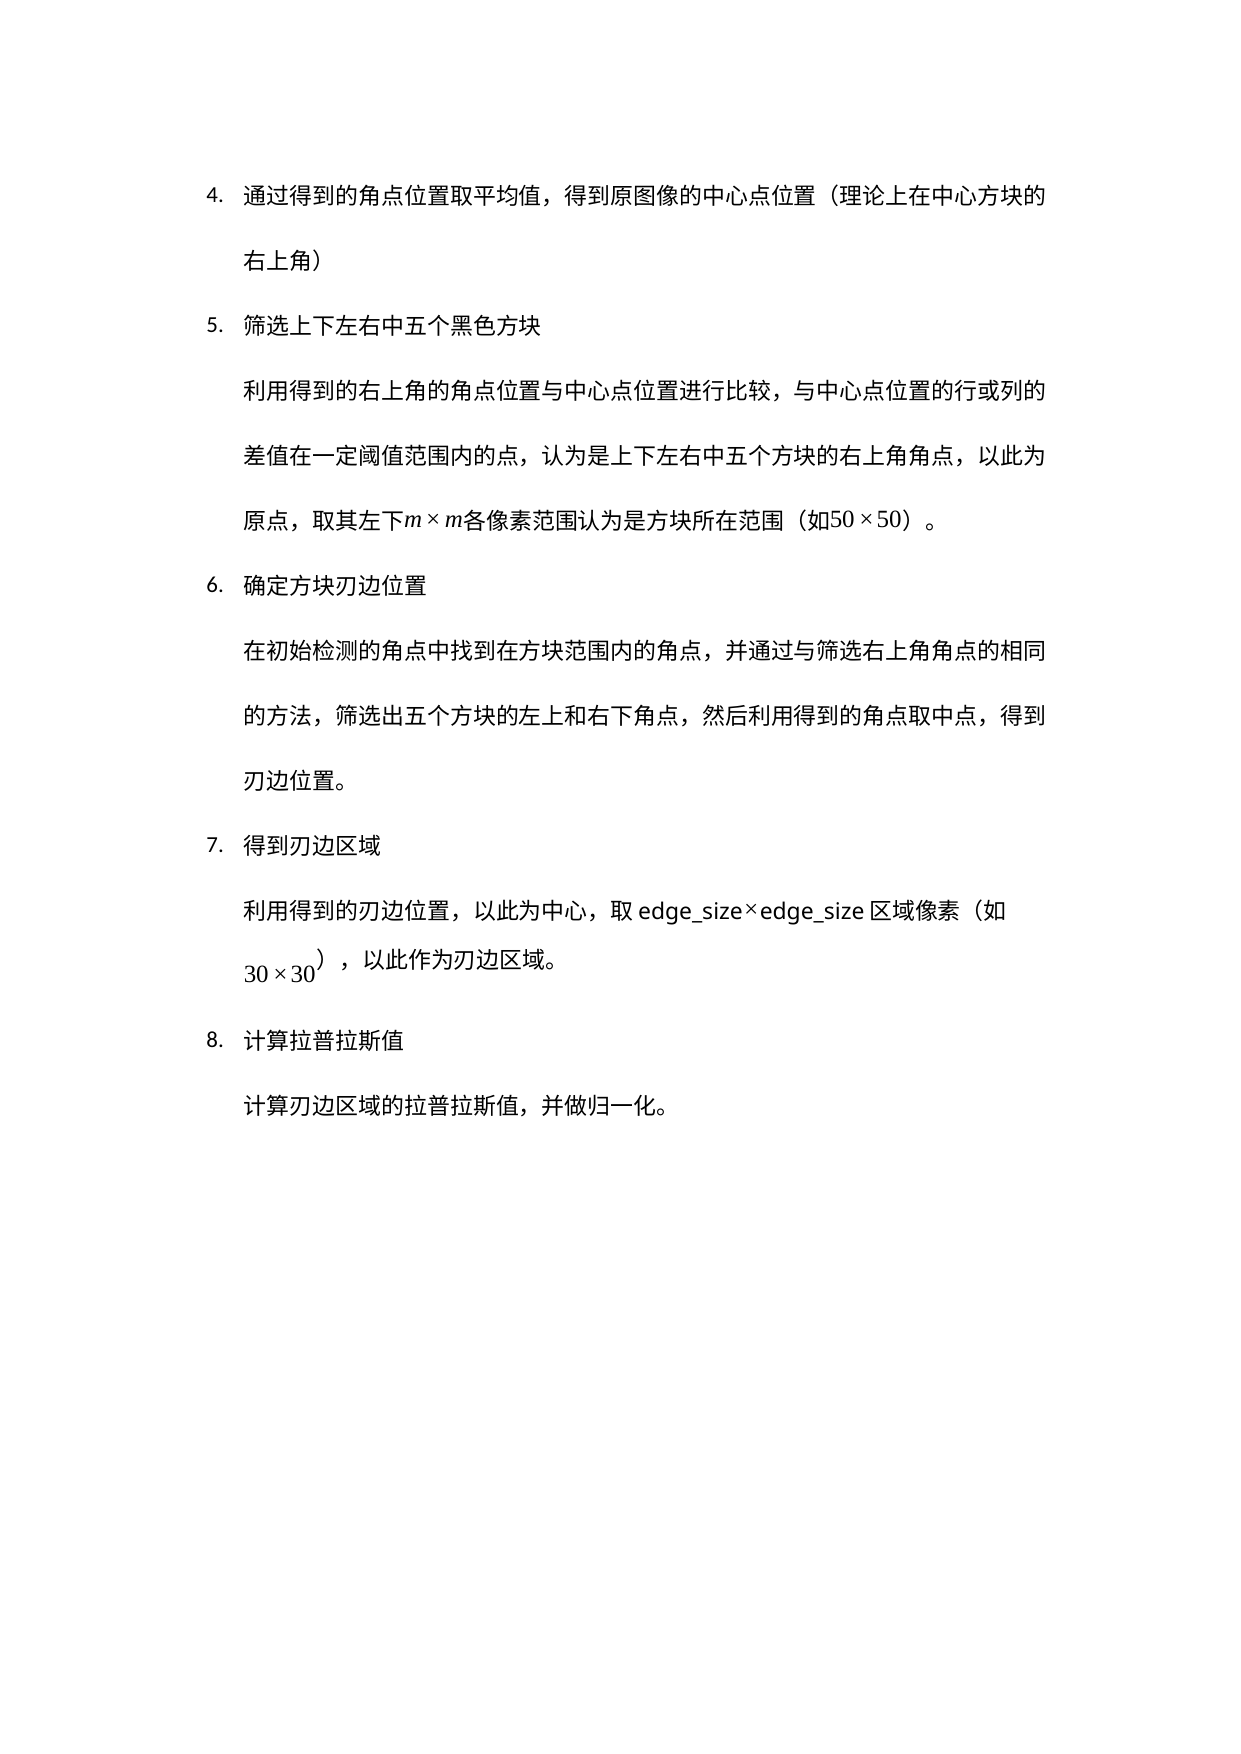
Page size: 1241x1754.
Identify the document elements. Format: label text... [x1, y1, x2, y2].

text 利用得到的右上角的角点位置与中心点位置进行比较，与中心点位置的行或列的差值在一定阈值范围内的点，认为是上下左右中五个方块的右上角角点，以此为原点，取其左下各像素范围认为是方块所在范围（如）。 [244, 357, 1053, 552]
list 通过得到的角点位置取平均值，得到原图像的中心点位置（理论上在中心方块的右上角） [206, 162, 1053, 292]
text 在初始检测的角点中找到在方块范围内的角点，并通过与筛选右上角角点的相同的方法，筛选出五个方块的左上和右下角点，然后利用得到的角点取中点，得到刃边位置。 [244, 617, 1053, 812]
list 筛选上下左右中五个黑色方块 [206, 292, 1053, 357]
list 确定方块刃边位置 [206, 552, 1053, 617]
list 计算拉普拉斯值 [206, 1007, 1053, 1072]
text 利用得到的刃边位置，以此为中心，取edge_sizeedge_size区域像素（如），以此作为刃边区域。 [244, 877, 1053, 1007]
list 得到刃边区域 [206, 812, 1053, 877]
text 计算刃边区域的拉普拉斯值，并做归一化。 [244, 1072, 1053, 1137]
